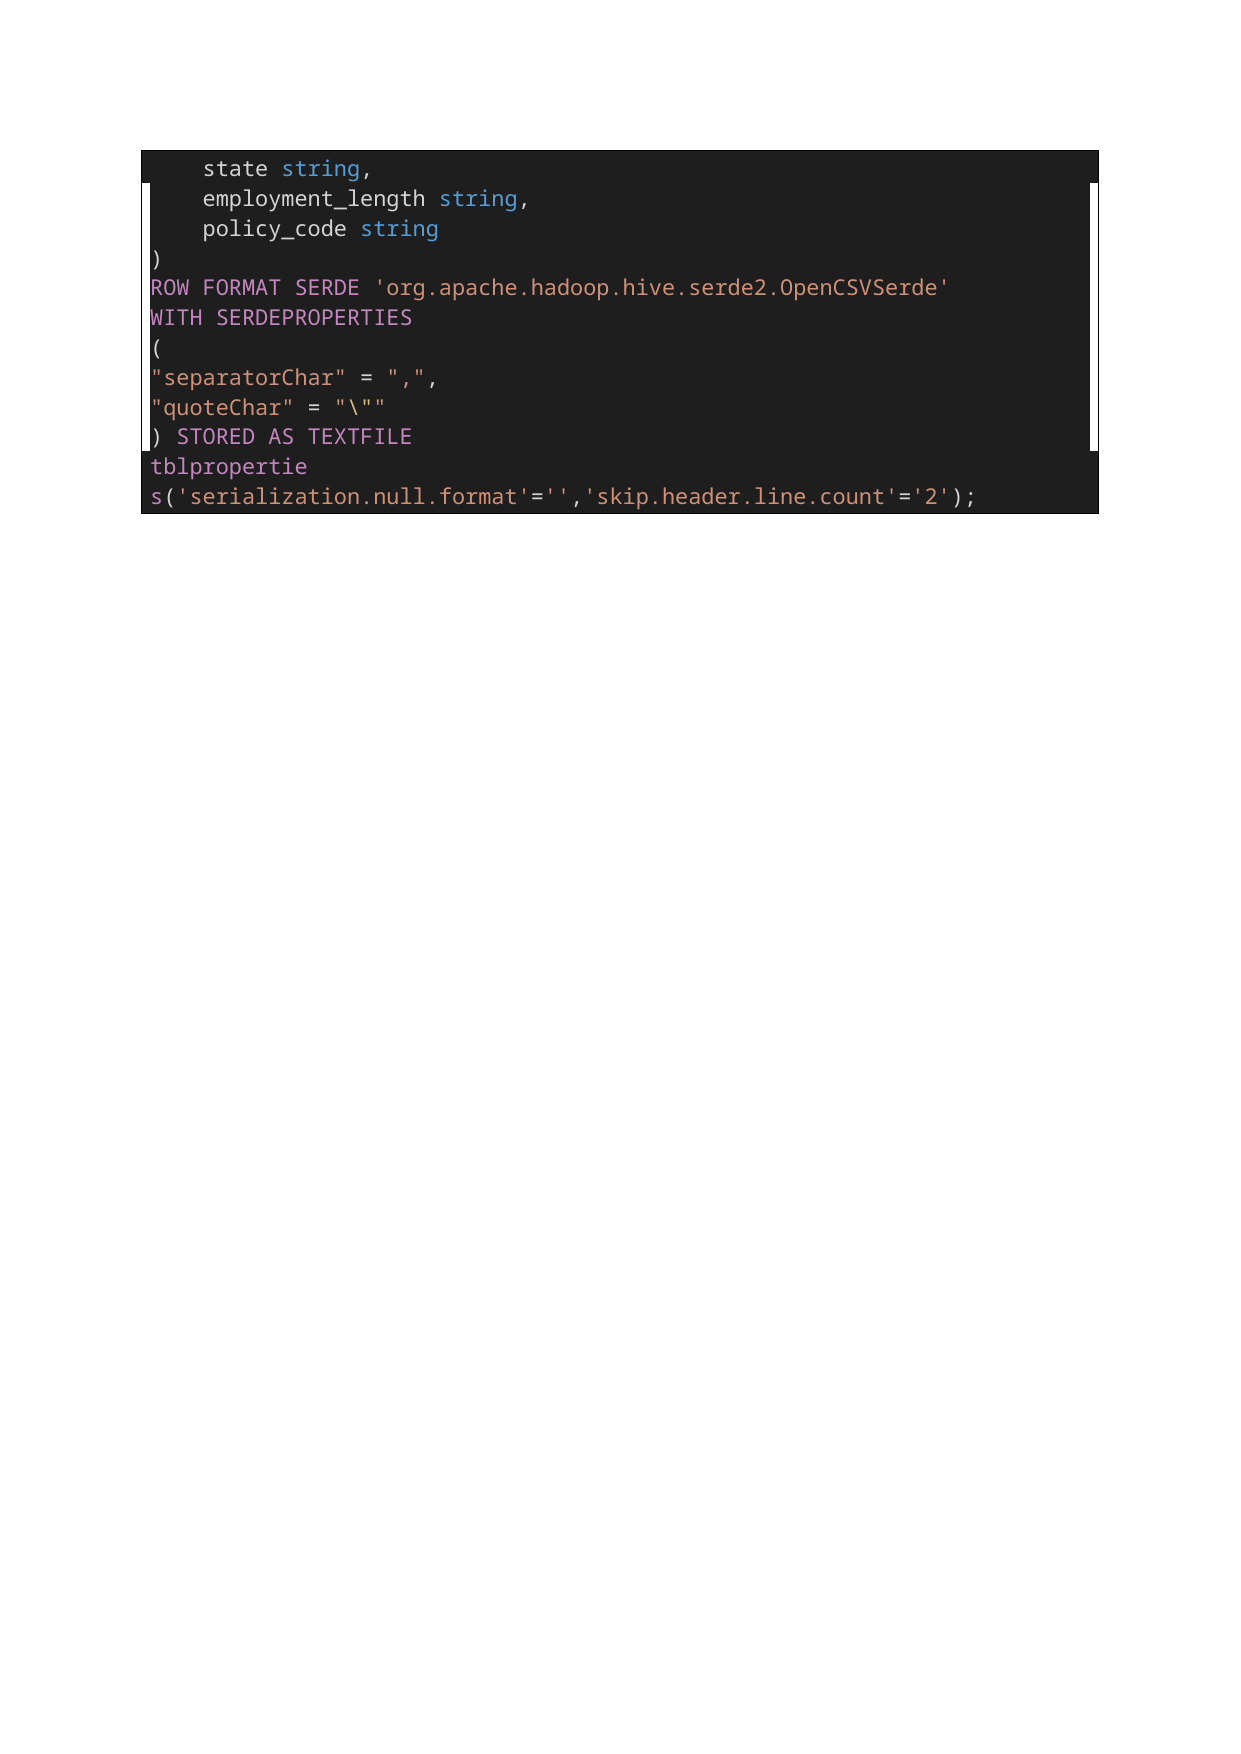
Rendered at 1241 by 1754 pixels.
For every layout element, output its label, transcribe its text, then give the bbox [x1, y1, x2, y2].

text state string, [142, 151, 1098, 183]
text ( [150, 332, 1090, 362]
text ) STORED AS TEXTFILE [150, 421, 1090, 448]
text employment_length string, [150, 183, 1090, 213]
text "separatorChar" = ",", [150, 362, 1090, 391]
text policy_code string [150, 213, 1090, 242]
text ROW FORMAT SERDE 'org.apache.hadoop.hive.serde2.OpenCSVSerde' [150, 272, 1090, 302]
text "quoteChar" = "\"" [150, 391, 1090, 421]
text WITH SERDEPROPERTIES [150, 302, 1090, 332]
text tblproperties('serialization.null.format'='','skip.header.line.count'='2'); [142, 448, 1098, 513]
text ) [150, 242, 1090, 272]
